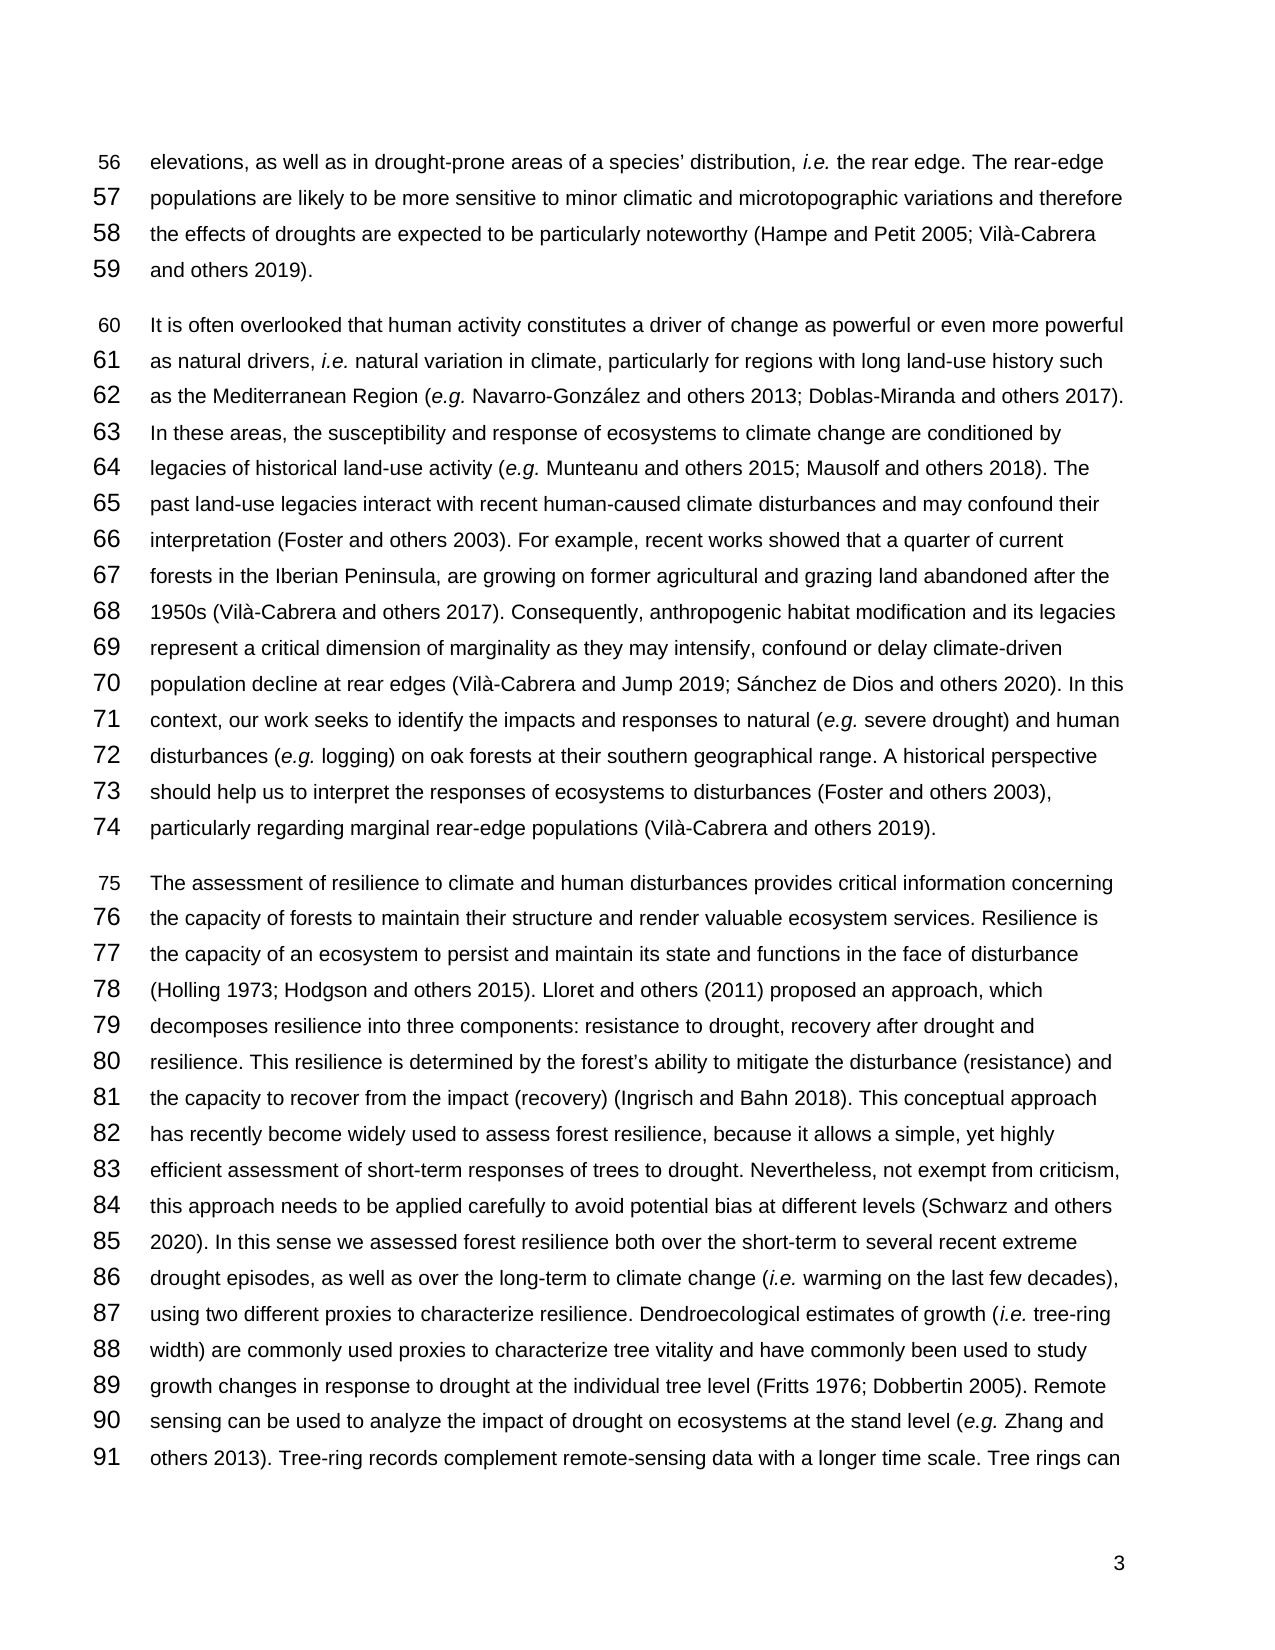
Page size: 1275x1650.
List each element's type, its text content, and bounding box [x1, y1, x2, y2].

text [150, 870, 1125, 1469]
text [150, 150, 1125, 282]
text It is often overlooked that human activity constitutes a driver of change as powerful or even more powerful as natural drivers, i.e. natural variation in climate, particularly for regions with long land-use history such as the Mediterranean Region (e.g. Navarro-González and others 2013; Doblas-Miranda and others 2017). In these areas, the susceptibility and response of ecosystems to climate change are conditioned by legacies of historical land-use activity (e.g. Munteanu and others 2015; Mausolf and others 2018). The past land-use legacies interact with recent human-caused climate disturbances and may confound their interpretation (Foster and others 2003). For example, recent works showed that a quarter of current forests in the Iberian Peninsula, are growing on former agricultural and grazing land abandoned after the 1950s (Vilà-Cabrera and others 2017). Consequently, anthropogenic habitat modification and its legacies represent a critical dimension of marginality as they may intensify, confound or delay climate-driven population decline at rear edges (Vilà-Cabrera and Jump 2019; Sánchez de Dios and others 2020). In this context, our work seeks to identify the impacts and responses to natural (e.g. severe drought) and human disturbances (e.g. logging) on oak forests at their southern geographical range. A historical perspective should help us to interpret the responses of ecosystems to disturbances (Foster and others 2003), particularly regarding marginal rear-edge populations (Vilà-Cabrera and others 2019). [150, 312, 1125, 839]
